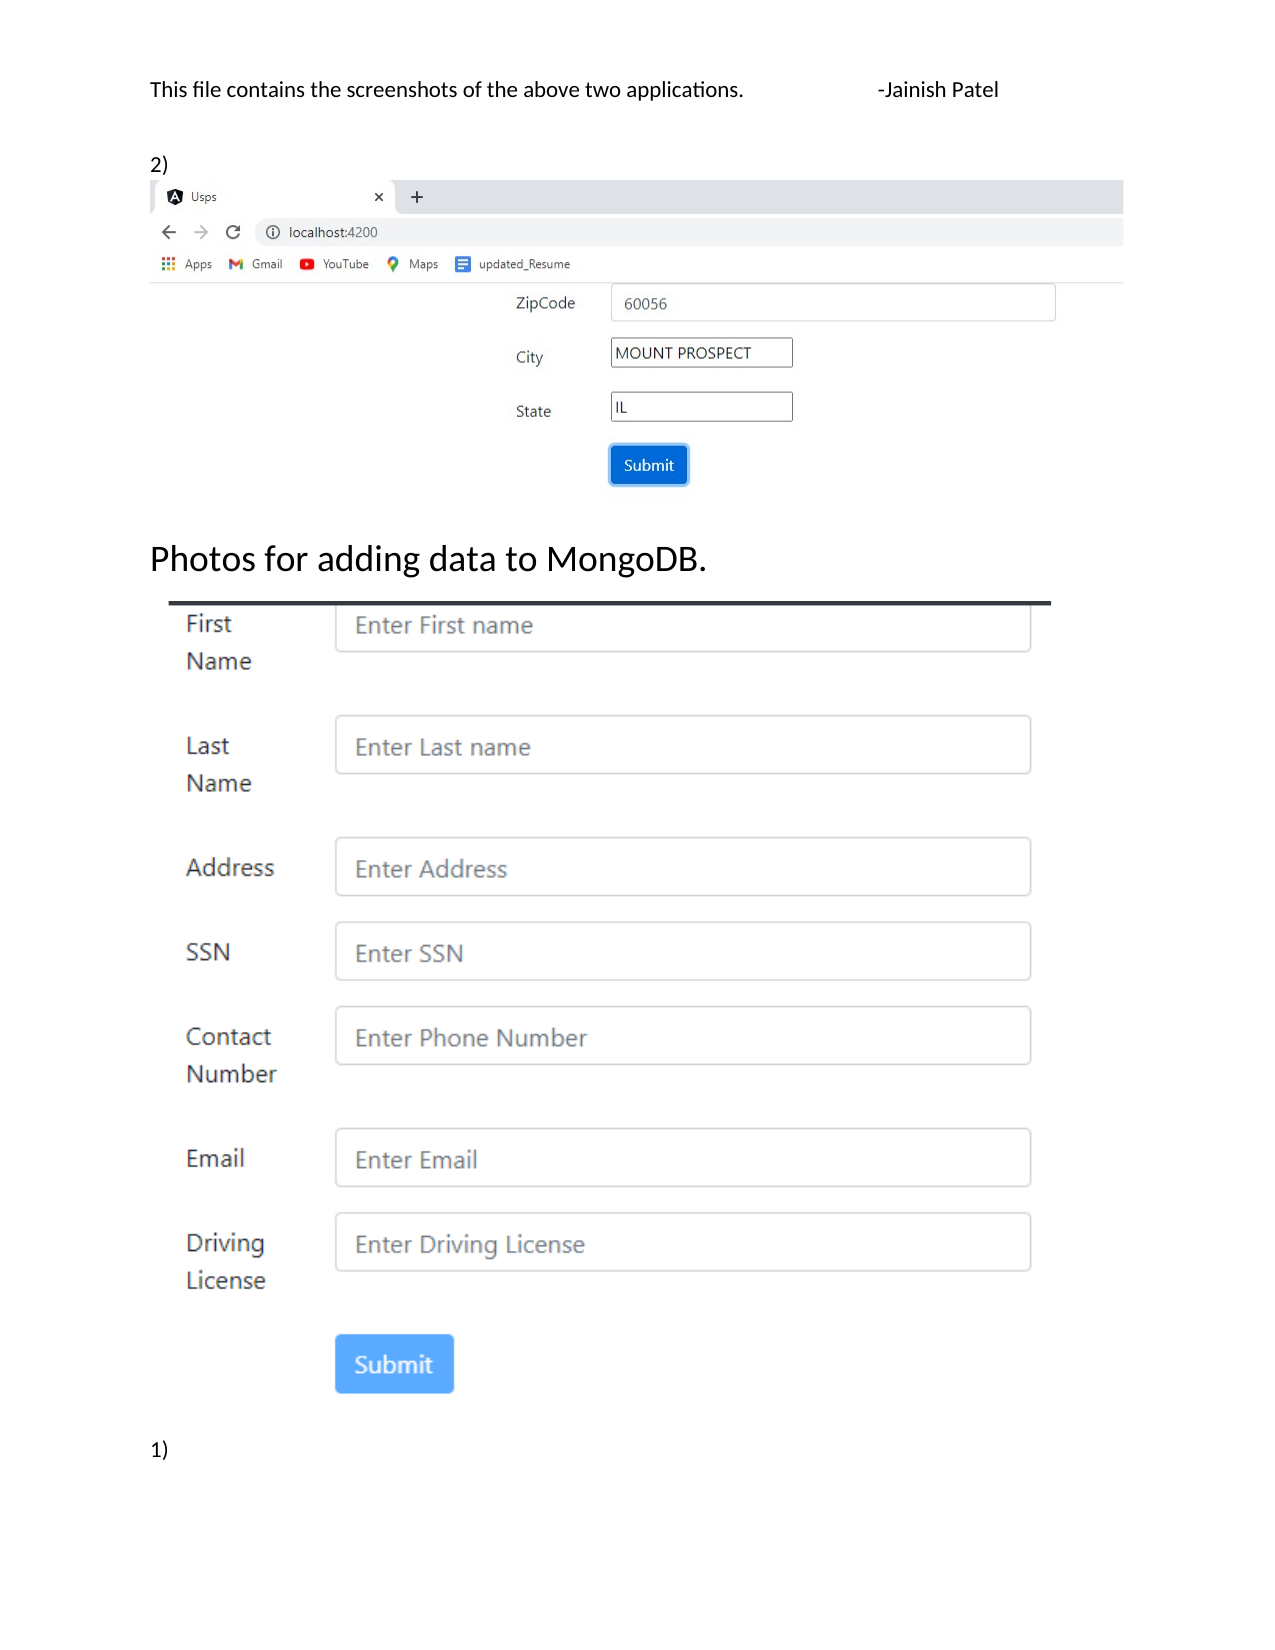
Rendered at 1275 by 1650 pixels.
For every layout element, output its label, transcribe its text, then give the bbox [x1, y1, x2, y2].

text Photos for adding data to MongoDB. [150, 535, 1125, 581]
picture [150, 180, 1124, 517]
picture [168, 601, 1052, 1458]
